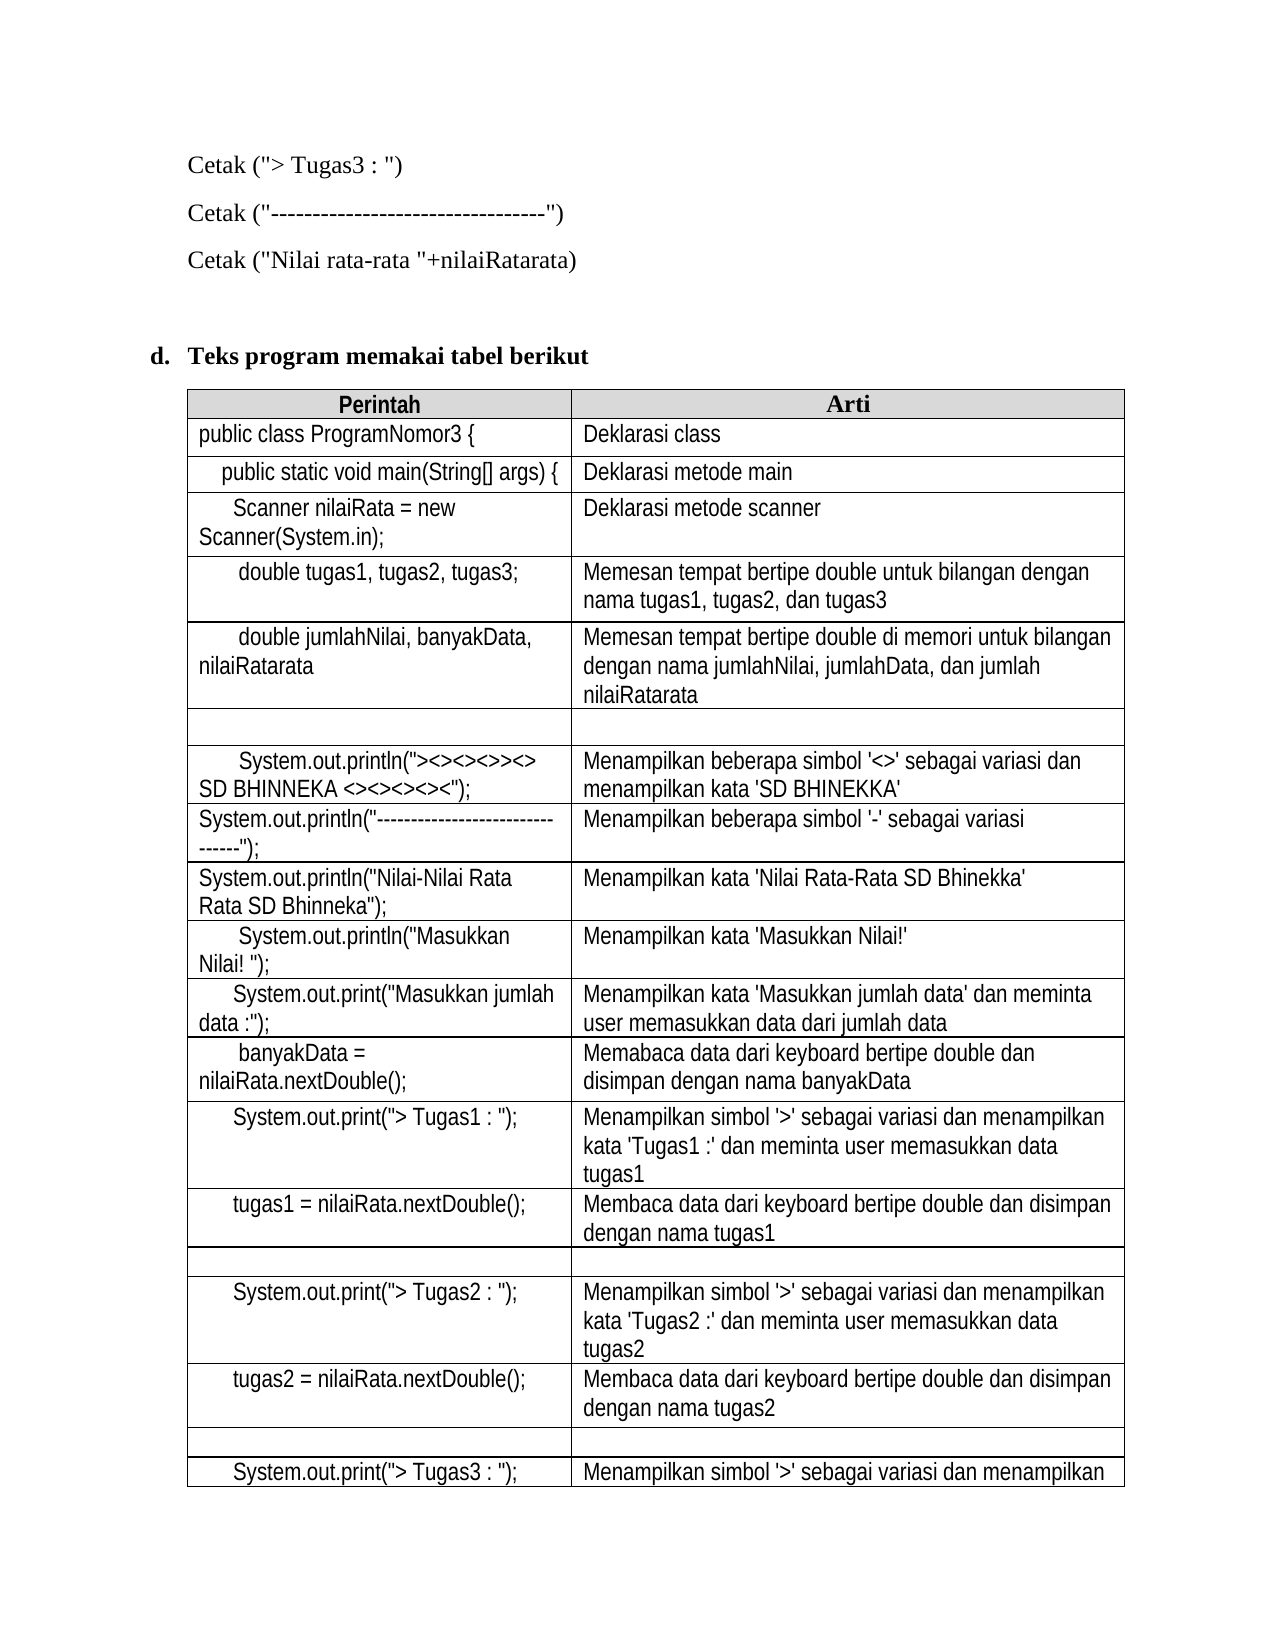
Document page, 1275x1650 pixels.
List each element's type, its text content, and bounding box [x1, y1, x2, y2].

table_cell Menampilkan beberapa simbol '-' sebagai variasi [572, 804, 1124, 861]
table_cell Deklarasi metode scanner [572, 493, 1124, 556]
table_cell Deklarasi metode main [572, 457, 1124, 492]
table_cell Scanner nilaiRata = new Scanner(System.in); [188, 493, 571, 556]
list Teks program memakai tabel berikut [150, 341, 1125, 369]
table_cell public class ProgramNomor3 { [188, 419, 571, 456]
table_cell System.out.println("><><><>><> SD BHINNEKA <><><><><"); [188, 746, 571, 803]
table_cell tugas1 = nilaiRata.nextDouble(); [188, 1189, 571, 1246]
table_cell Menampilkan simbol '>' sebagai variasi dan menampilkan kata 'Tugas1 :' dan meminta user memasukkan data tugas1 [572, 1102, 1124, 1188]
table_cell [572, 1428, 1124, 1456]
table_cell public static void main(String[] args) { [188, 457, 571, 492]
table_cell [572, 1458, 1124, 1486]
table_cell Menampilkan kata 'Masukkan jumlah data' dan meminta user memasukkan data dari jumlah data [572, 979, 1124, 1036]
table_cell System.out.println("Nilai-Nilai Rata Rata SD Bhinneka"); [188, 863, 571, 920]
table_cell tugas2 = nilaiRata.nextDouble(); [188, 1364, 571, 1427]
table_cell Memesan tempat bertipe double di memori untuk bilangan dengan nama jumlahNilai, jumlahData, dan jumlah nilaiRatarata [572, 623, 1124, 708]
text Cetak ("> Tugas3 : ") [150, 150, 1125, 179]
table_cell System.out.println("--------------------------------"); [188, 804, 571, 861]
table_cell double jumlahNilai, banyakData, nilaiRatarata [188, 623, 571, 708]
text Cetak ("---------------------------------") [150, 198, 1125, 226]
table_cell [188, 709, 571, 745]
table_cell System.out.print("> Tugas2 : "); [188, 1277, 571, 1363]
table_header Arti [572, 390, 1124, 418]
table_cell Deklarasi class [572, 419, 1124, 456]
table_cell double tugas1, tugas2, tugas3; [188, 557, 571, 621]
table_cell Memesan tempat bertipe double untuk bilangan dengan nama tugas1, tugas2, dan tugas3 [572, 557, 1124, 621]
table_cell [188, 1428, 571, 1456]
table_cell Memabaca data dari keyboard bertipe double dan disimpan dengan nama banyakData [572, 1038, 1124, 1101]
table_cell System.out.print("> Tugas1 : "); [188, 1102, 571, 1188]
text Cetak ("Nilai rata-rata "+nilaiRatarata) [150, 245, 1125, 274]
table_cell System.out.println("Masukkan Nilai! "); [188, 921, 571, 978]
table_cell [572, 709, 1124, 745]
table_cell Menampilkan simbol '>' sebagai variasi dan menampilkan kata 'Tugas2 :' dan meminta user memasukkan data tugas2 [572, 1277, 1124, 1363]
table_cell Menampilkan kata 'Masukkan Nilai!' [572, 921, 1124, 978]
table_cell Menampilkan beberapa simbol '<>' sebagai variasi dan menampilkan kata 'SD BHINEKKA' [572, 746, 1124, 803]
table_cell [572, 1248, 1124, 1276]
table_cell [188, 1458, 571, 1486]
table_cell Menampilkan kata 'Nilai Rata-Rata SD Bhinekka' [572, 863, 1124, 920]
table_cell System.out.print("Masukkan jumlah data :"); [188, 979, 571, 1036]
table_header Perintah [188, 390, 571, 418]
table_cell Membaca data dari keyboard bertipe double dan disimpan dengan nama tugas2 [572, 1364, 1124, 1427]
table_cell banyakData = nilaiRata.nextDouble(); [188, 1038, 571, 1101]
table_cell Membaca data dari keyboard bertipe double dan disimpan dengan nama tugas1 [572, 1189, 1124, 1246]
table_cell [188, 1248, 571, 1276]
